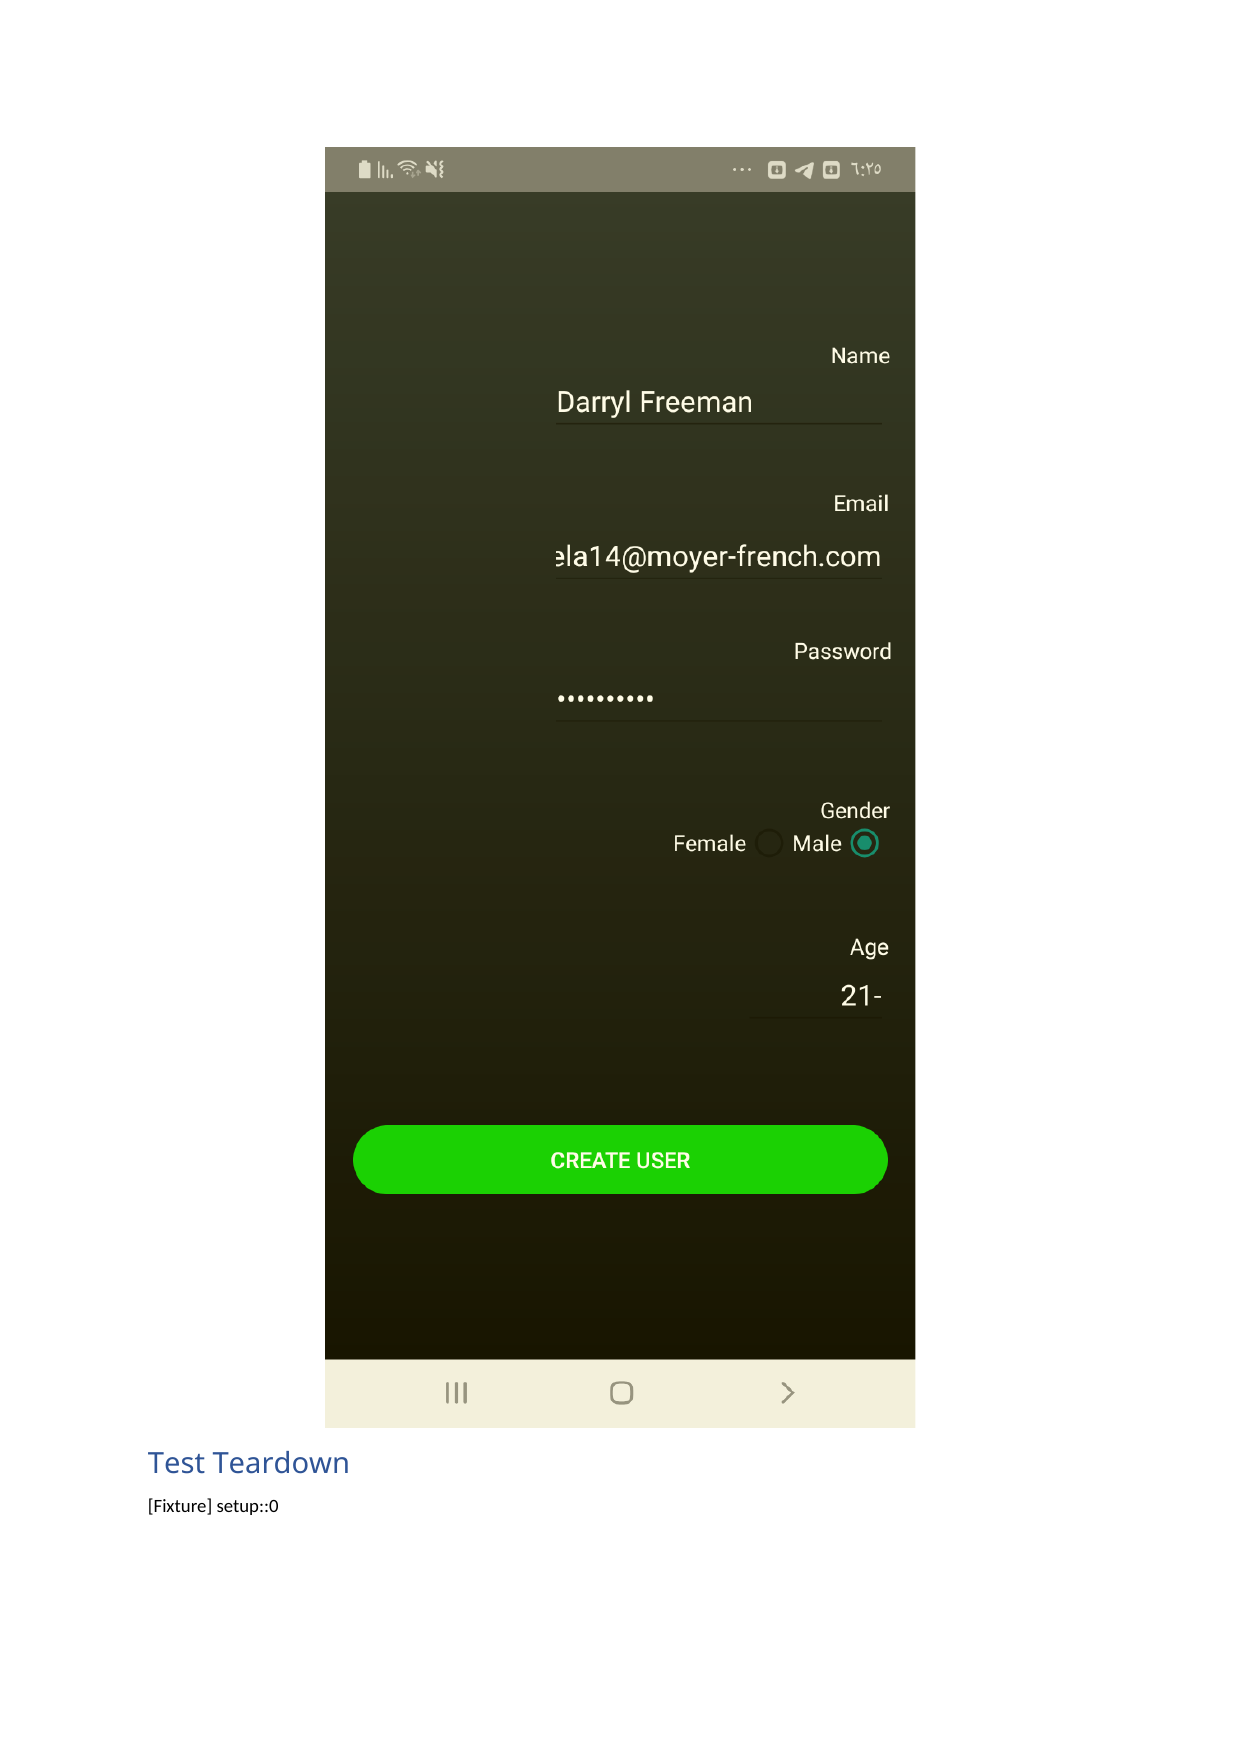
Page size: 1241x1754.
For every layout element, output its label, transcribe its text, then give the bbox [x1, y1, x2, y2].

picture [325, 147, 916, 1428]
text [Fixture] setup::0 [148, 1494, 1093, 1517]
subtitle Test Teardown [148, 1442, 1093, 1482]
